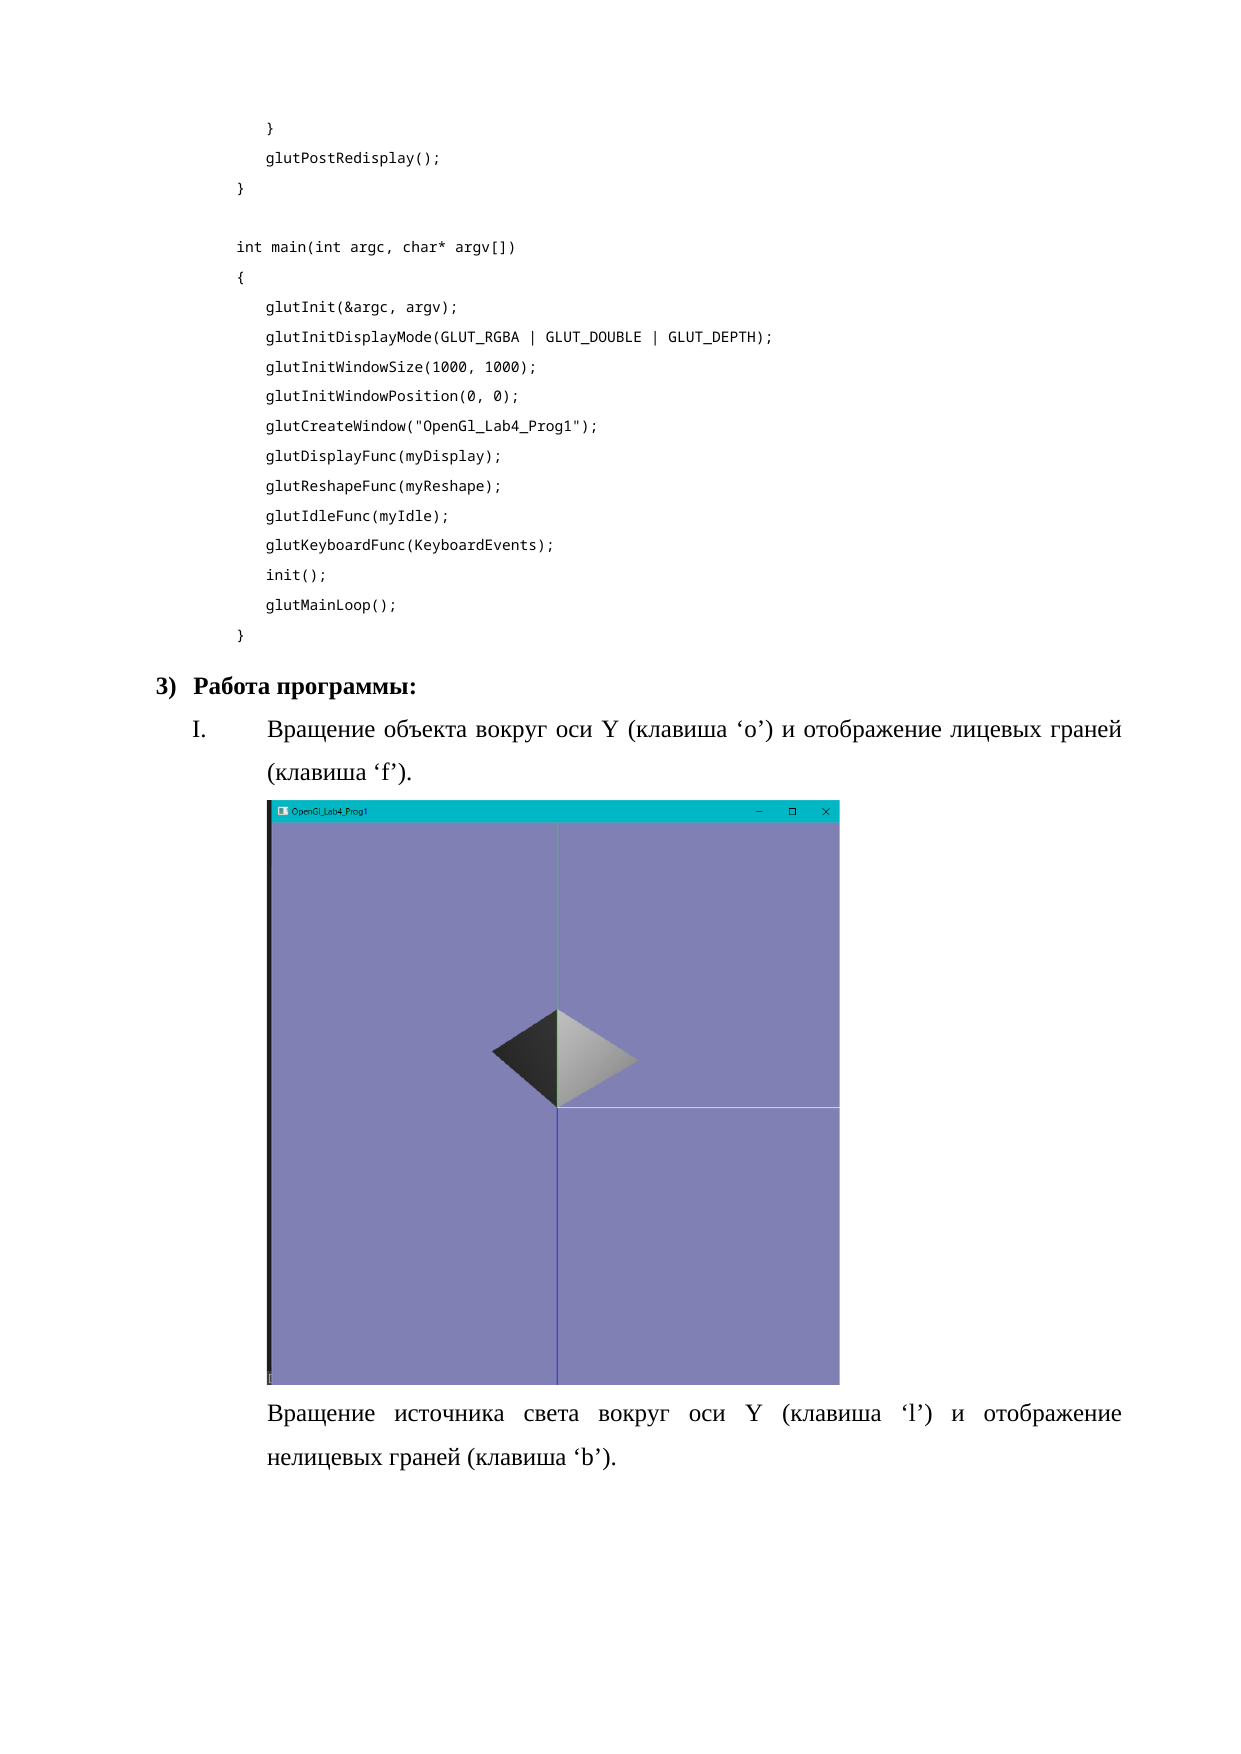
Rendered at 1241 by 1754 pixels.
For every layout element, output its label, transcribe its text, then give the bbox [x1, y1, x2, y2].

list glutInitWindowPosition(0, 0); [193, 386, 1122, 406]
list glutKeyboardFunc(KeyboardEvents); [193, 535, 1122, 555]
picture [266, 800, 840, 1385]
list Работа программы: [156, 671, 1122, 700]
list } [193, 624, 1122, 644]
list glutMainLoop(); [193, 595, 1122, 615]
list Вращение источника света вокруг оси Y (клавиша ‘l’) и отображение нелицевых граней (клавиша ‘b’). [267, 1398, 1122, 1471]
list glutPostRedisplay(); [193, 148, 1122, 168]
list Вращение объекта вокруг оси Y (клавиша ‘o’) и отображение лицевых граней (клавиша ‘f’). [192, 714, 1122, 786]
list glutCreateWindow("OpenGl_Lab4_Prog1"); [193, 416, 1122, 436]
list glutInit(&argc, argv); [193, 297, 1122, 317]
list } [193, 178, 1122, 198]
list int main(int argc, char* argv[]) [193, 237, 1122, 257]
list glutInitDisplayMode(GLUT_RGBA | GLUT_DOUBLE | GLUT_DEPTH); [193, 327, 1122, 347]
list glutReshapeFunc(myReshape); [193, 476, 1122, 496]
list glutDisplayFunc(myDisplay); [193, 446, 1122, 466]
list { [193, 267, 1122, 287]
list } [193, 118, 1122, 138]
list glutInitWindowSize(1000, 1000); [193, 356, 1122, 376]
list glutIdleFunc(myIdle); [193, 505, 1122, 525]
list init(); [193, 565, 1122, 585]
